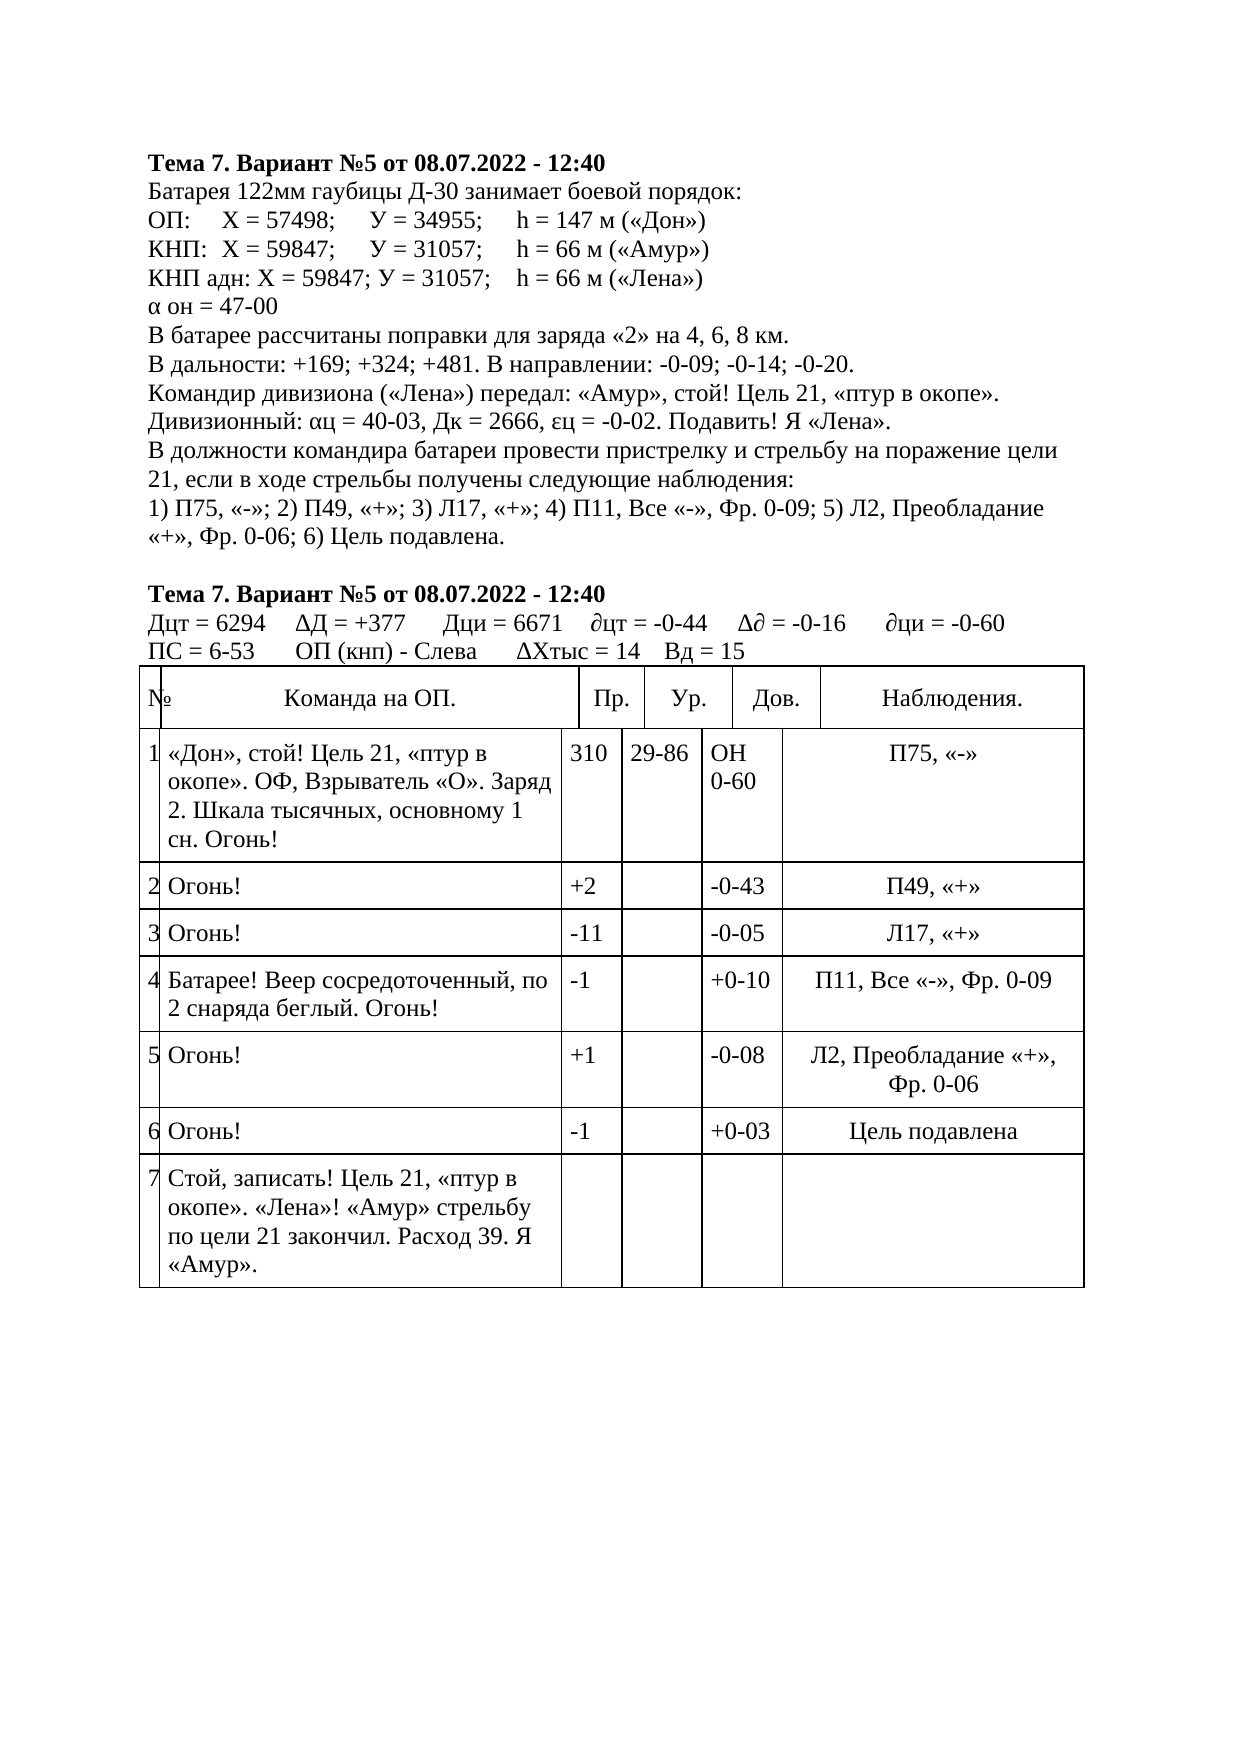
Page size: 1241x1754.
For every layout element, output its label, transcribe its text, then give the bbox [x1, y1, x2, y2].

text ОП: Х = 57498; У = 34955; h = 147 м («Дон») [148, 205, 1092, 234]
table_cell 1 [140, 729, 159, 861]
table_cell +1 [562, 1032, 621, 1106]
text 1) П75, «-»; 2) П49, «+»; 3) Л17, «+»; 4) П11, Все «-», Фр. 0-09; 5) Л2, Преобладание «+», Фр. 0-06; 6) Цель подавлена. [148, 493, 1092, 550]
table_cell Огонь! [160, 1108, 561, 1153]
text Дцт = 6294 ∆Д = +377 Дци = 6671 ∂цт = -0-44 ∆∂ = -0-16 ∂ци = -0-60 [148, 608, 1092, 636]
table_cell ОН -0-60 [703, 729, 782, 861]
table_cell Стой, записать! Цель 21, «птур в окопе». «Лена»! «Амур» стрельбу по цели 21 закончил. Расход 39. Я «Амур». [160, 1155, 561, 1287]
table_cell Л2, Преобладание «+», Фр. 0-06 [783, 1032, 1083, 1106]
text КНП адн: Х = 59847; У = 31057; h = 66 м («Лена») [148, 263, 1092, 291]
table_cell 3 [140, 910, 159, 955]
table_cell [623, 863, 701, 908]
table_cell -0-43 [703, 863, 782, 908]
table_cell П49, «+» [783, 863, 1083, 908]
table_cell -11 [562, 910, 621, 955]
table_cell 7 [140, 1155, 159, 1287]
table_cell +0-10 [703, 957, 782, 1031]
text В должности командира батареи провести пристрелку и стрельбу на поражение цели 21, если в ходе стрельбы получены следующие наблюдения: [148, 435, 1092, 493]
text В дальности: +169; +324; +481. В направлении: -0-09; -0-14; -0-20. [148, 349, 1092, 378]
table_header № [140, 667, 160, 728]
table_cell П11, Все «-», Фр. 0-09 [783, 957, 1083, 1031]
table_cell [623, 910, 701, 955]
table_header Пр. [580, 667, 644, 728]
table_cell Батарее! Веер сосредоточенный, по 2 снаряда беглый. Огонь! [160, 957, 561, 1031]
table_cell [562, 1155, 621, 1287]
table_cell Огонь! [160, 863, 561, 908]
text Тема 7. Вариант №5 от 08.07.2022 - 12:40 [148, 148, 1092, 176]
table_cell [703, 1155, 782, 1287]
table_cell -1 [562, 957, 621, 1031]
table_cell 4 [140, 957, 159, 1031]
table_cell [623, 957, 701, 1031]
table_cell 6 [140, 1108, 159, 1153]
text КНП: Х = 59847; У = 31057; h = 66 м («Амур») [148, 234, 1092, 263]
table_cell Л17, «+» [783, 910, 1083, 955]
text ПС = 6-53 ОП (кнп) - Слева ∆Xтыс = 14 Вд = 15 [148, 636, 1092, 665]
table_cell [623, 1108, 701, 1153]
text В батарее рассчитаны поправки для заряда «2» на 4, 6, 8 км. [148, 320, 1092, 349]
table_cell 5 [140, 1032, 159, 1106]
table_cell +2 [562, 863, 621, 908]
table_cell 2 [140, 863, 159, 908]
table_header Наблюдения. [821, 667, 1083, 728]
table_cell [623, 1155, 701, 1287]
text Тема 7. Вариант №5 от 08.07.2022 - 12:40 [148, 579, 1092, 608]
table_cell Огонь! [160, 910, 561, 955]
table_cell П75, «-» [783, 729, 1083, 861]
table_header Команда на ОП. [162, 667, 578, 728]
text α он = 47-00 [148, 291, 1092, 320]
table_header Ур. [645, 667, 732, 728]
table_cell 310 [562, 729, 621, 861]
table_header Дов. [733, 667, 820, 728]
table_cell Цель подавлена [783, 1108, 1083, 1153]
table_cell [783, 1155, 1083, 1287]
table_cell 29-86 [623, 729, 701, 861]
table_cell -0-05 [703, 910, 782, 955]
table_cell Огонь! [160, 1032, 561, 1106]
text Батарея 122мм гаубицы Д-30 занимает боевой порядок: [148, 176, 1092, 205]
table_cell +0-03 [703, 1108, 782, 1153]
table_cell [623, 1032, 701, 1106]
table_cell -1 [562, 1108, 621, 1153]
table_cell -0-08 [703, 1032, 782, 1106]
text Командир дивизиона («Лена») передал: «Амур», стой! Цель 21, «птур в окопе». Дивизионный: αц = 40-03, Дк = 2666, εц = -0-02. Подавить! Я «Лена». [148, 378, 1092, 435]
table_cell «Дон», стой! Цель 21, «птур в окопе». ОФ, Взрыватель «О». Заряд 2. Шкала тысячных, основному 1 сн. Огонь! [160, 729, 561, 861]
